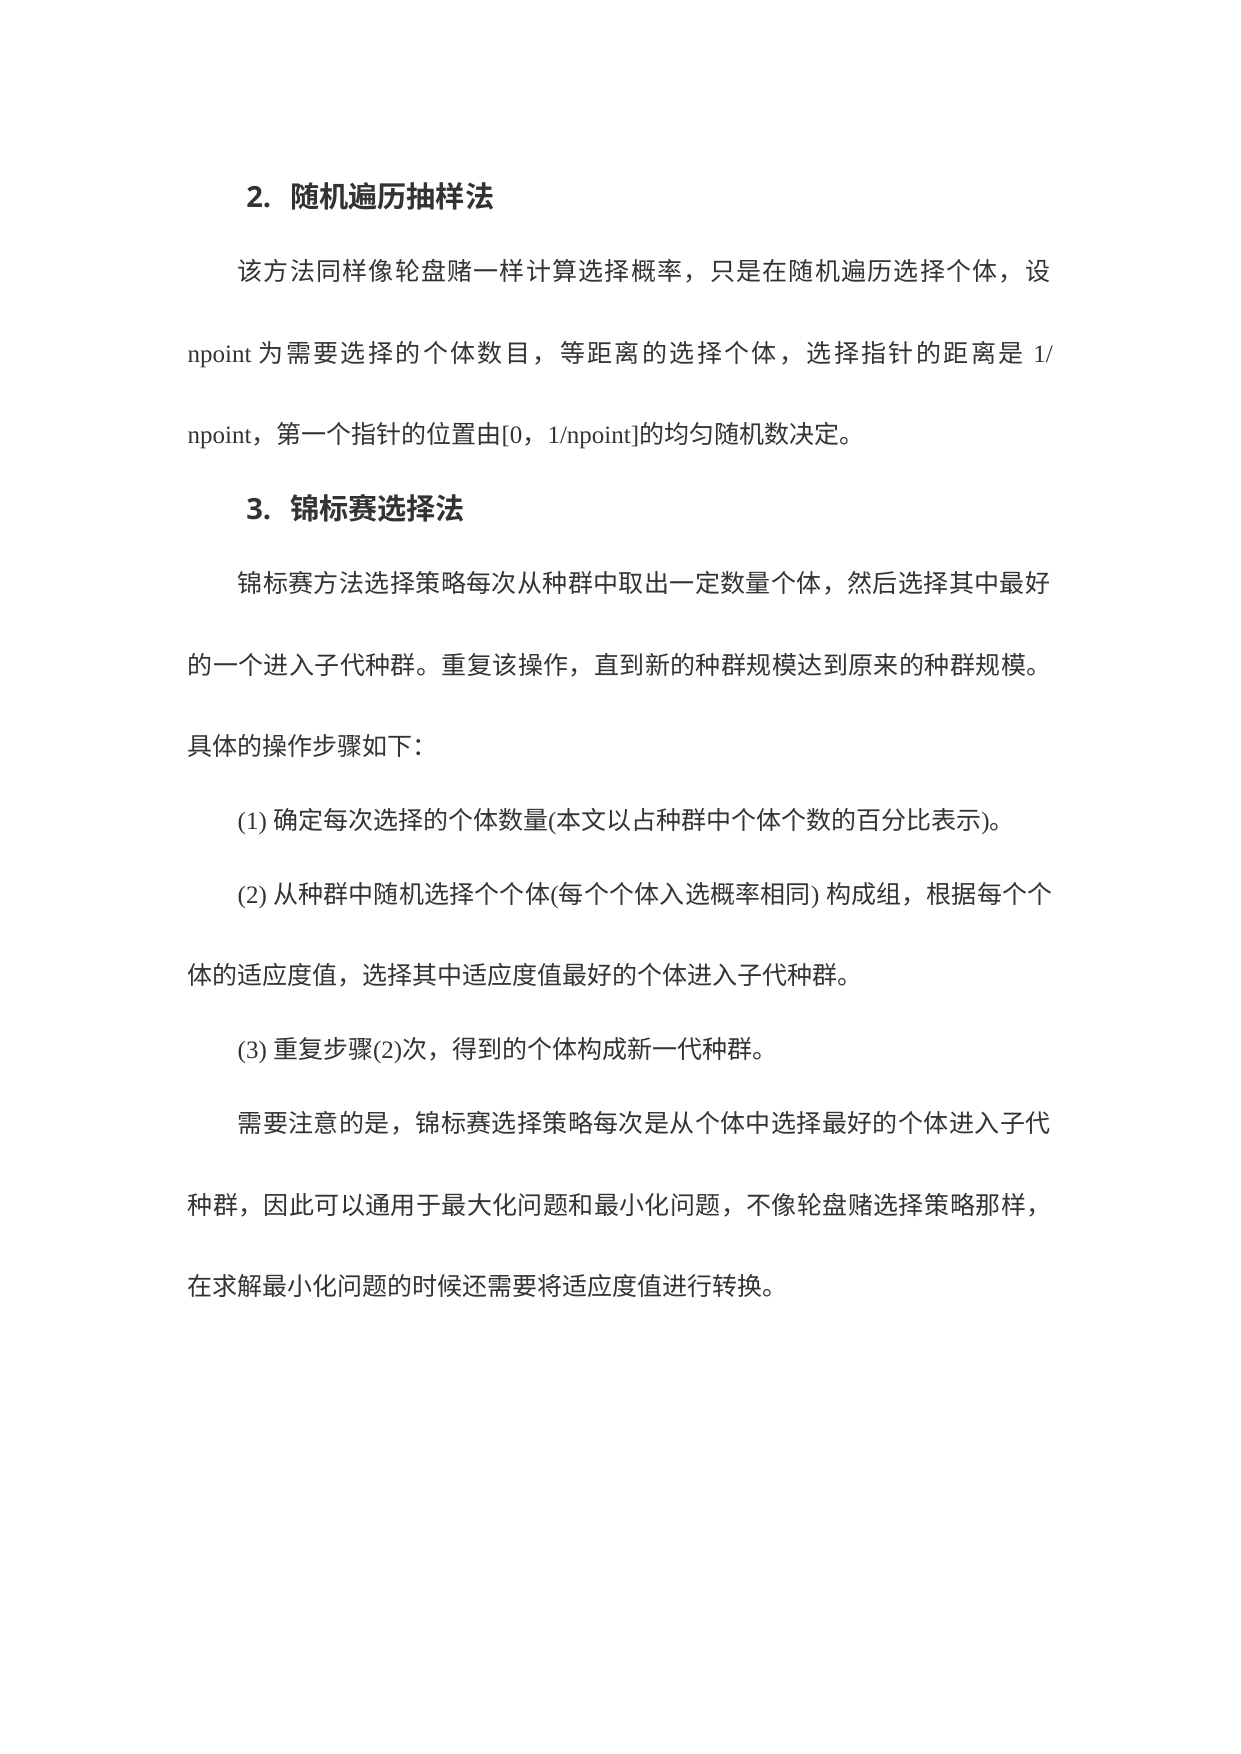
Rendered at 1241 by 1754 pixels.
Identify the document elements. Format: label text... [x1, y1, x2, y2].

text (3) 重复步骤(2)次，得到的个体构成新一代种群。 [187, 1016, 1053, 1081]
subtitle 锦标赛选择法 [246, 474, 1053, 539]
text 该方法同样像轮盘赌一样计算选择概率，只是在随机遍历选择个体，设npoint为需要选择的个体数目，等距离的选择个体，选择指针的距离是1/npoint，第一个指针的位置由[0，1/npoint]的均匀随机数决定。 [187, 237, 1053, 465]
text (2) 从种群中随机选择个个体(每个个体入选概率相同) 构成组，根据每个个体的适应度值，选择其中适应度值最好的个体进入子代种群。 [187, 860, 1053, 1006]
text (1) 确定每次选择的个体数量(本文以占种群中个体个数的百分比表示)。 [187, 786, 1053, 851]
subtitle 随机遍历抽样法 [246, 162, 1053, 227]
text 锦标赛方法选择策略每次从种群中取出一定数量个体，然后选择其中最好的一个进入子代种群。重复该操作，直到新的种群规模达到原来的种群规模。具体的操作步骤如下： [187, 549, 1053, 777]
text 需要注意的是，锦标赛选择策略每次是从个体中选择最好的个体进入子代种群，因此可以通用于最大化问题和最小化问题，不像轮盘赌选择策略那样，在求解最小化问题的时候还需要将适应度值进行转换。 [187, 1089, 1053, 1317]
